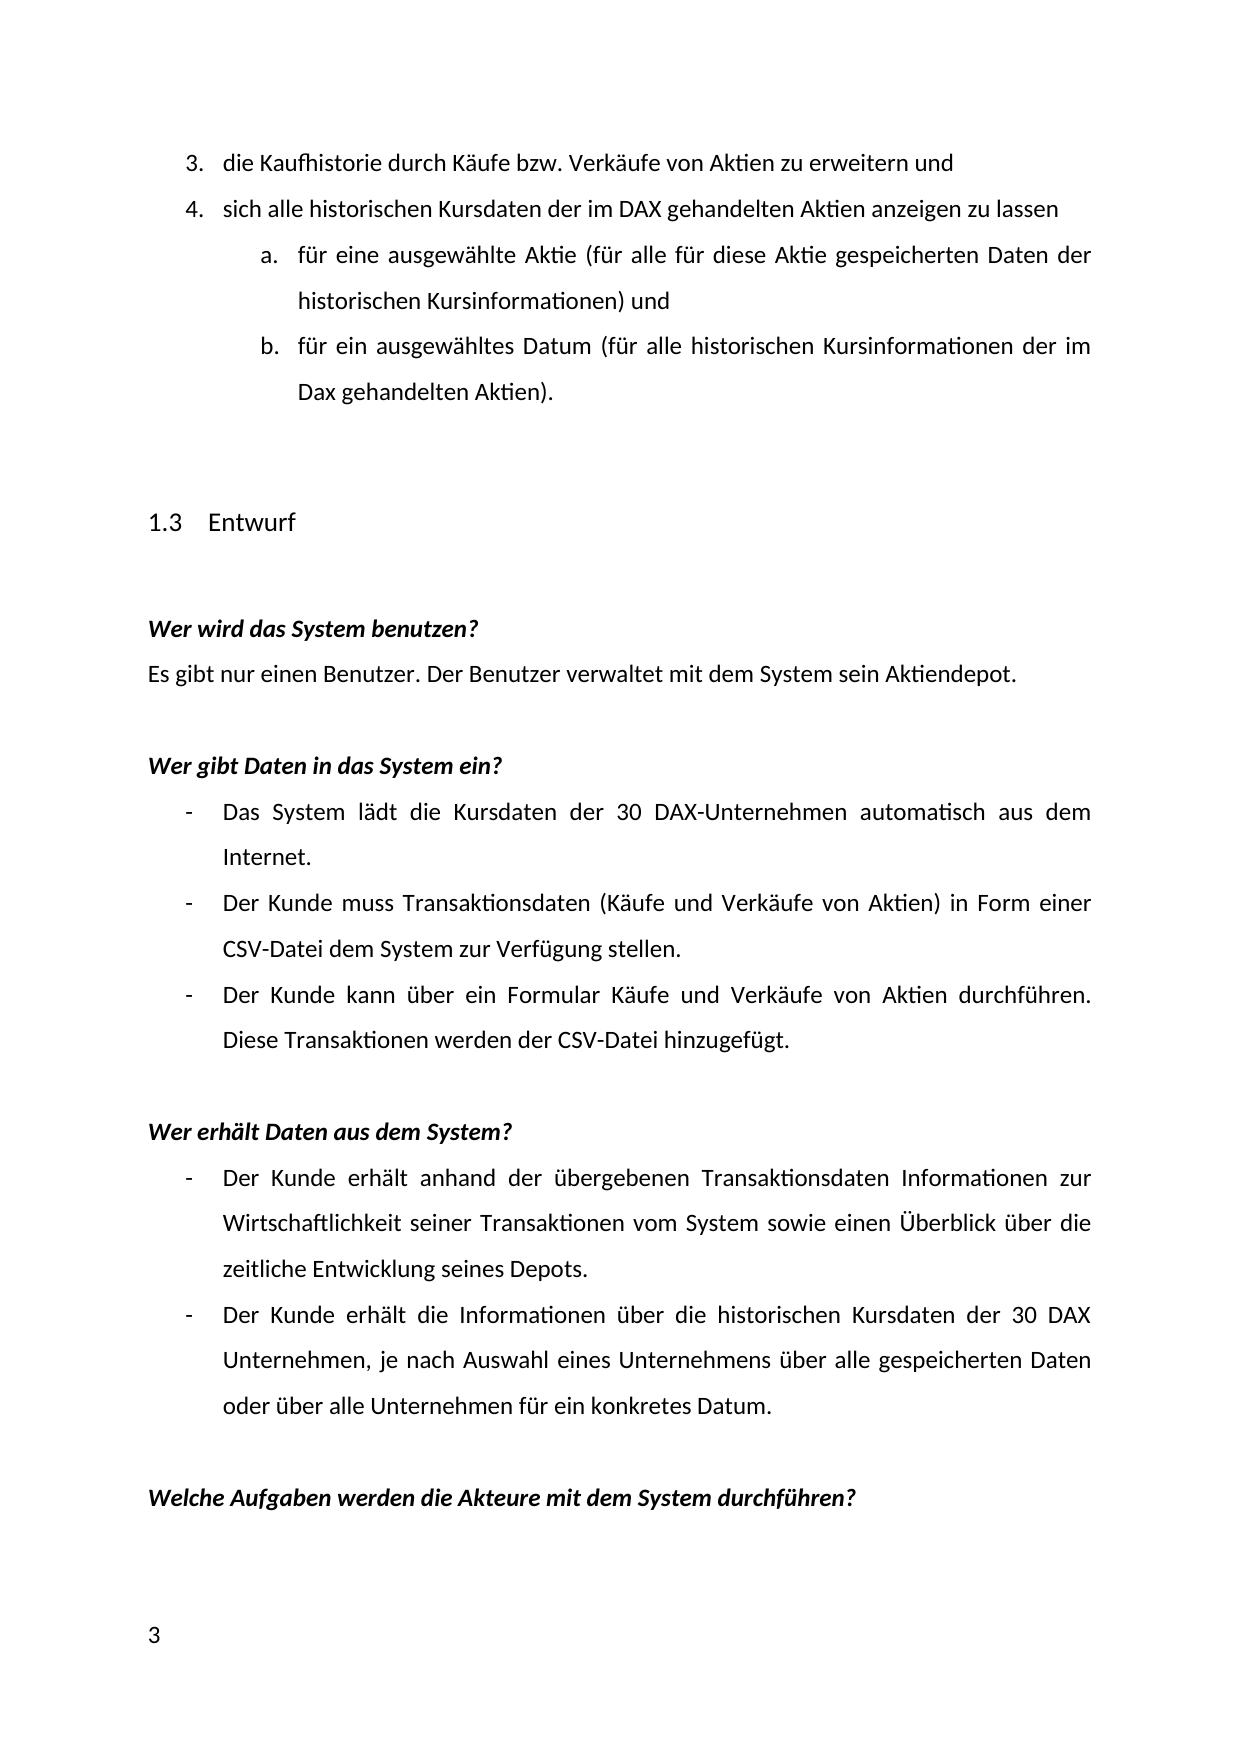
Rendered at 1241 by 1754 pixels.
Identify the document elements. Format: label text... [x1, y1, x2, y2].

list Der Kunde kann über ein Formular Käufe und Verkäufe von Aktien durchführen. Diese Transaktionen werden der CSV-Datei hinzugefügt. [185, 979, 1093, 1055]
list für ein ausgewähltes Datum (für alle historischen Kursinformationen der im Dax gehandelten Aktien). [260, 331, 1093, 407]
subtitle Entwurf [148, 505, 1093, 538]
text Wer wird das System benutzen? [148, 613, 1093, 643]
text Es gibt nur einen Benutzer. Der Benutzer verwaltet mit dem System sein Aktiendepot. [148, 659, 1093, 689]
list für eine ausgewählte Aktie (für alle für diese Aktie gespeicherten Daten der historischen Kursinformationen) und [260, 239, 1093, 315]
list Das System lädt die Kursdaten der 30 DAX-Unternehmen automatisch aus dem Internet. [185, 796, 1093, 872]
list die Kaufhistorie durch Käufe bzw. Verkäufe von Aktien zu erweitern und [185, 148, 1093, 178]
text Wer gibt Daten in das System ein? [148, 750, 1093, 781]
list sich alle historischen Kursdaten der im DAX gehandelten Aktien anzeigen zu lassen [185, 193, 1093, 224]
list Der Kunde muss Transaktionsdaten (Käufe und Verkäufe von Aktien) in Form einer CSV-Datei dem System zur Verfügung stellen. [185, 887, 1093, 963]
list Der Kunde erhält anhand der übergebenen Transaktionsdaten Informationen zur Wirtschaftlichkeit seiner Transaktionen vom System sowie einen Überblick über die zeitliche Entwicklung seines Depots. [185, 1162, 1093, 1284]
text Welche Aufgaben werden die Akteure mit dem System durchführen? [148, 1482, 1093, 1512]
list Der Kunde erhält die Informationen über die historischen Kursdaten der 30 DAX Unternehmen, je nach Auswahl eines Unternehmens über alle gespeicherten Daten oder über alle Unternehmen für ein konkretes Datum. [185, 1299, 1093, 1421]
text Wer erhält Daten aus dem System? [148, 1116, 1093, 1146]
